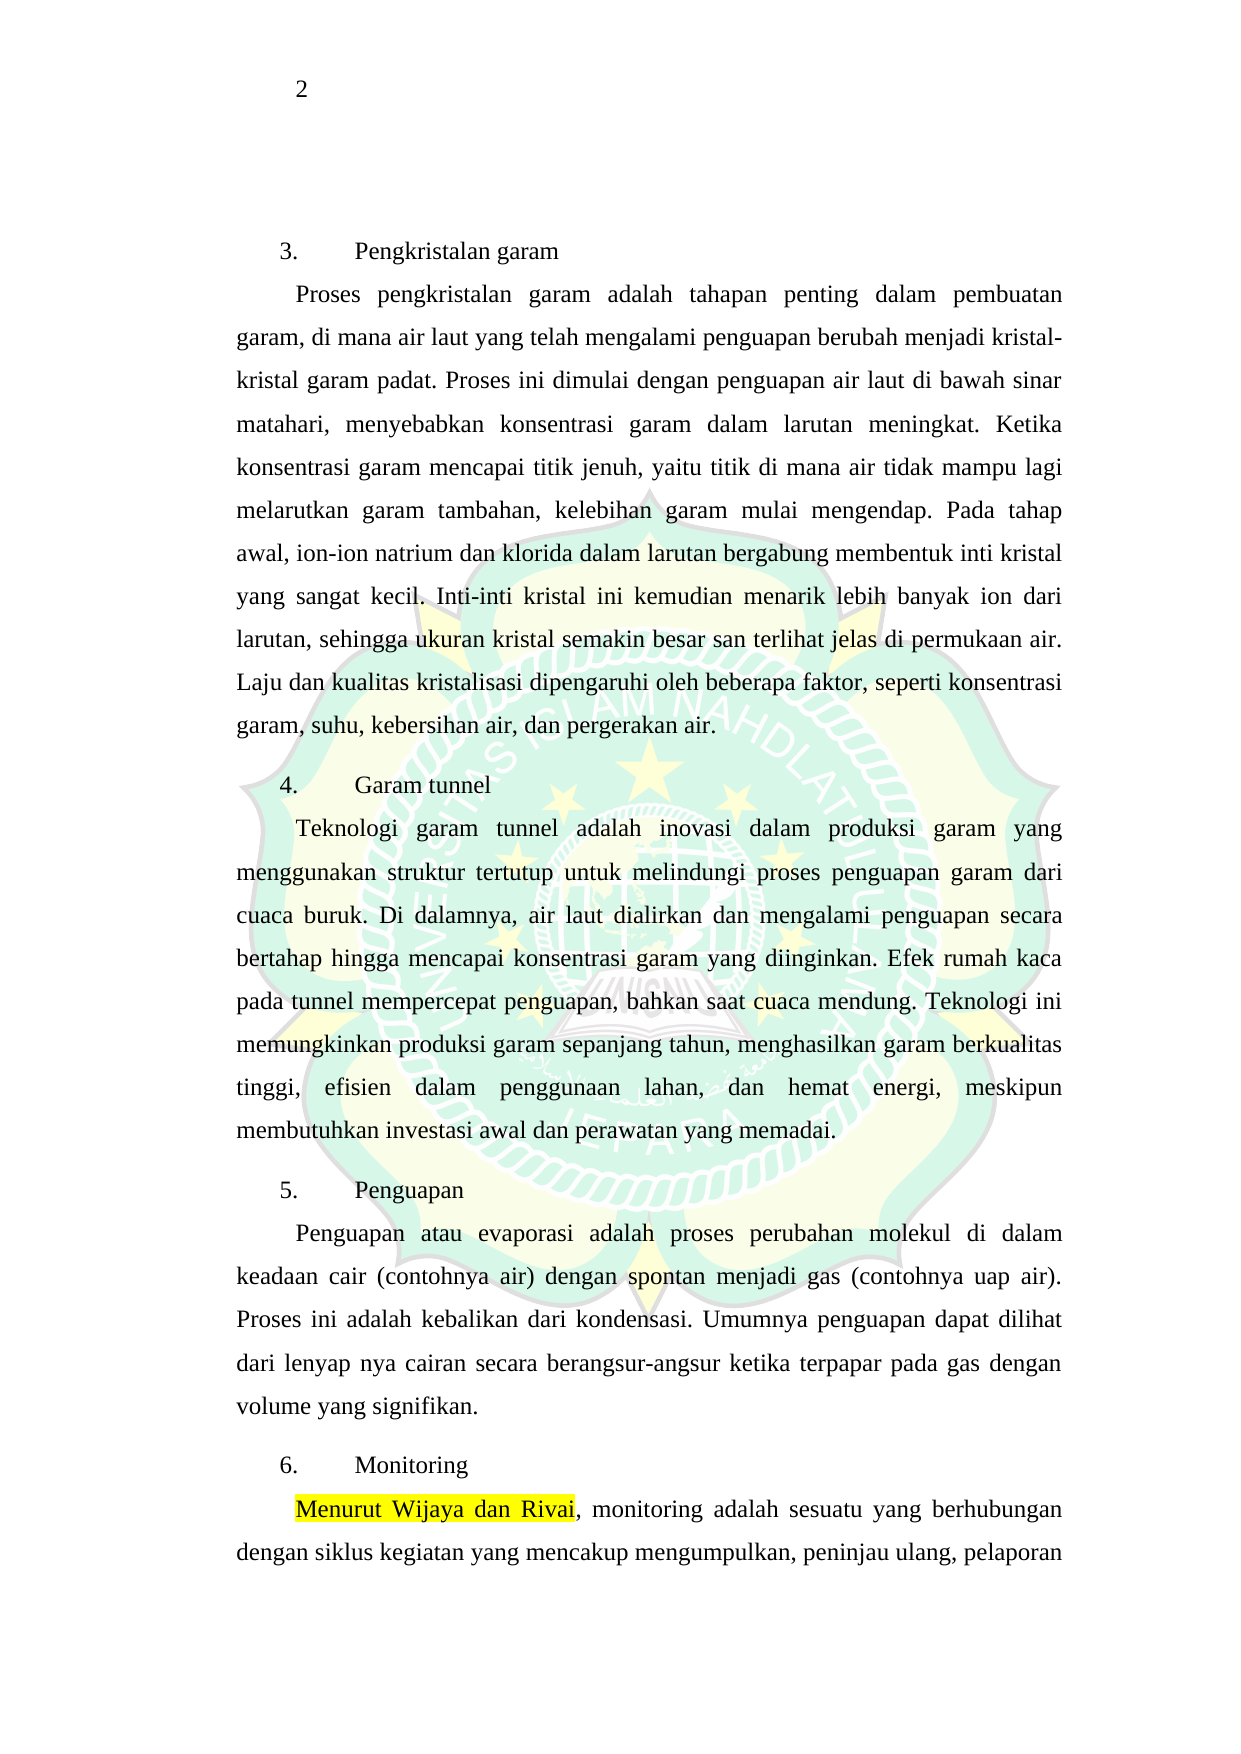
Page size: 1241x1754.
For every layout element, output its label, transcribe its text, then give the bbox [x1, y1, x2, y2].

subtitle Garam tunnel [279, 770, 1063, 799]
text Teknologi garam tunnel adalah inovasi dalam produksi garam yang menggunakan struktur tertutup untuk melindungi proses penguapan garam dari cuaca buruk. Di dalamnya, air laut dialirkan dan mengalami penguapan secara bertahap hingga mencapai konsentrasi garam yang diinginkan. Efek rumah kaca pada tunnel mempercepat penguapan, bahkan saat cuaca mendung. Teknologi ini memungkinkan produksi garam sepanjang tahun, menghasilkan garam berkualitas tinggi, efisien dalam penggunaan lahan, dan hemat energi, meskipun membutuhkan investasi awal dan perawatan yang memadai. [236, 813, 1063, 1144]
subtitle Pengkristalan garam [279, 236, 1063, 265]
text Proses pengkristalan garam adalah tahapan penting dalam pembuatan garam, di mana air laut yang telah mengalami penguapan berubah menjadi kristal-kristal garam padat. Proses ini dimulai dengan penguapan air laut di bawah sinar matahari, menyebabkan konsentrasi garam dalam larutan meningkat. Ketika konsentrasi garam mencapai titik jenuh, yaitu titik di mana air tidak mampu lagi melarutkan garam tambahan, kelebihan garam mulai mengendap. Pada tahap awal, ion-ion natrium dan klorida dalam larutan bergabung membentuk inti kristal yang sangat kecil. Inti-inti kristal ini kemudian menarik lebih banyak ion dari larutan, sehingga ukuran kristal semakin besar san terlihat jelas di permukaan air. Laju dan kualitas kristalisasi dipengaruhi oleh beberapa faktor, seperti konsentrasi garam, suhu, kebersihan air, dan pergerakan air. [236, 279, 1063, 739]
text Penguapan atau evaporasi adalah proses perubahan molekul di dalam keadaan cair (contohnya air) dengan spontan menjadi gas (contohnya uap air). Proses ini adalah kebalikan dari kondensasi. Umumnya penguapan dapat dilihat dari lenyap nya cairan secara berangsur-angsur ketika terpapar pada gas dengan volume yang signifikan. [236, 1218, 1063, 1419]
subtitle Monitoring [279, 1451, 1063, 1479]
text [236, 1494, 1063, 1566]
subtitle Penguapan [279, 1175, 1063, 1204]
